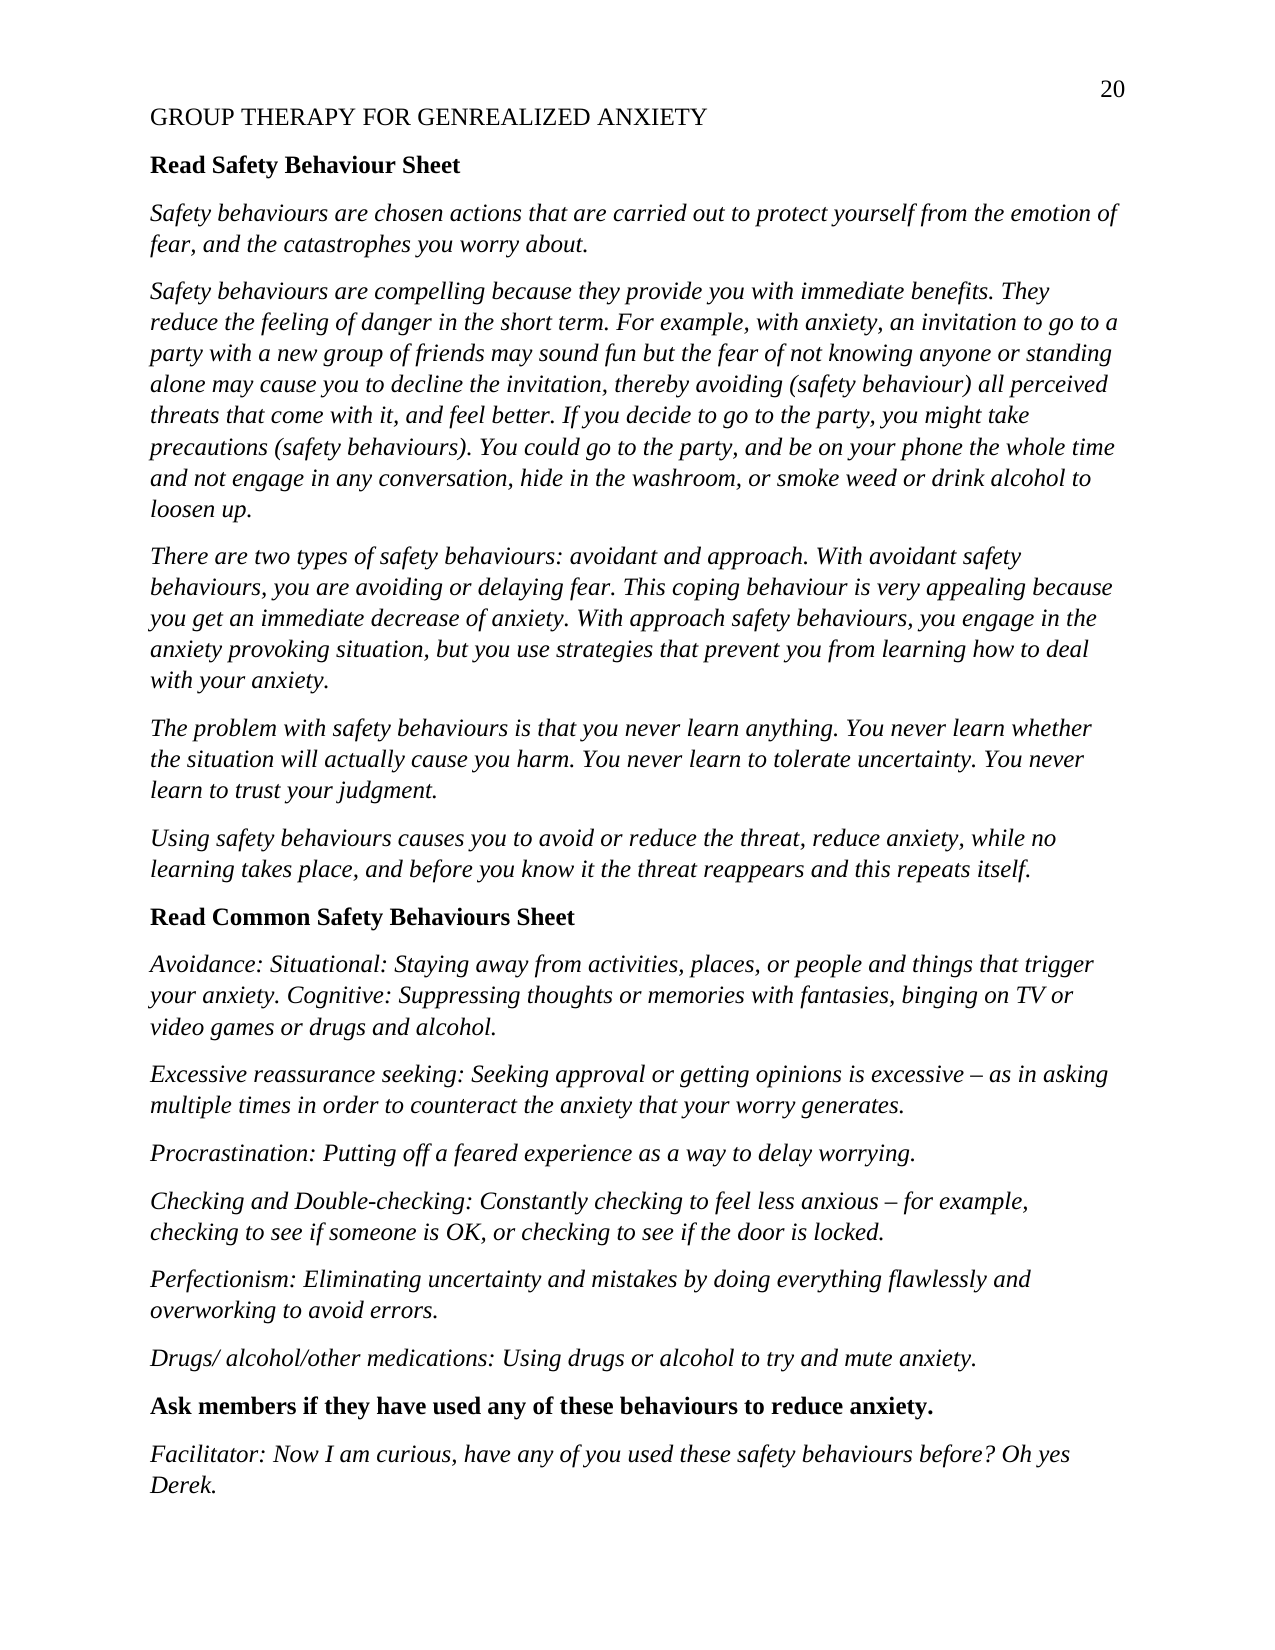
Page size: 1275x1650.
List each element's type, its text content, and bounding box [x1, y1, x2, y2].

text Read Safety Behaviour Sheet [150, 150, 1125, 179]
text Excessive reassurance seeking: Seeking approval or getting opinions is excessive – as in asking multiple times in order to counteract the anxiety that your worry generates. [150, 1059, 1125, 1119]
text Perfectionism: Eliminating uncertainty and mistakes by doing everything flawlessly and overworking to avoid errors. [150, 1264, 1125, 1324]
text There are two types of safety behaviours: avoidant and approach. With avoidant safety behaviours, you are avoiding or delaying fear. This coping behaviour is very appealing because you get an immediate decrease of anxiety. With approach safety behaviours, you engage in the anxiety provoking situation, but you use strategies that prevent you from learning how to deal with your anxiety. [150, 541, 1125, 694]
text Avoidance: Situational: Staying away from activities, places, or people and things that trigger your anxiety. Cognitive: Suppressing thoughts or memories with fantasies, binging on TV or video games or drugs and alcohol. [150, 949, 1125, 1040]
text Procrastination: Putting off a feared experience as a way to delay worrying. [150, 1138, 1125, 1167]
text Read Common Safety Behaviours Sheet [150, 902, 1125, 931]
text The problem with safety behaviours is that you never learn anything. You never learn whether the situation will actually cause you harm. You never learn to tolerate uncertainty. You never learn to trust your judgment. [150, 713, 1125, 804]
text Safety behaviours are compelling because they provide you with immediate benefits. They reduce the feeling of danger in the short term. For example, with anxiety, an invitation to go to a party with a new group of friends may sound fun but the fear of not knowing anyone or standing alone may cause you to decline the invitation, thereby avoiding (safety behaviour) all perceived threats that come with it, and feel better. If you decide to go to the party, you might take precautions (safety behaviours). You could go to the party, and be on your phone the whole time and not engage in any conversation, hide in the washroom, or smoke weed or drink alcohol to loosen up. [150, 276, 1125, 522]
text Safety behaviours are chosen actions that are carried out to protect yourself from the emotion of fear, and the catastrophes you worry about. [150, 198, 1125, 257]
text Facilitator: Now I am curious, have any of you used these safety behaviours before? Oh yes Derek. [150, 1439, 1125, 1498]
text Ask members if they have used any of these behaviours to reduce anxiety. [150, 1391, 1125, 1420]
text Checking and Double-checking: Constantly checking to feel less anxious – for example, checking to see if someone is OK, or checking to see if the door is locked. [150, 1186, 1125, 1246]
text Drugs/ alcohol/other medications: Using drugs or alcohol to try and mute anxiety. [150, 1343, 1125, 1372]
text Using safety behaviours causes you to avoid or reduce the threat, reduce anxiety, while no learning takes place, and before you know it the threat reappears and this repeats itself. [150, 823, 1125, 883]
